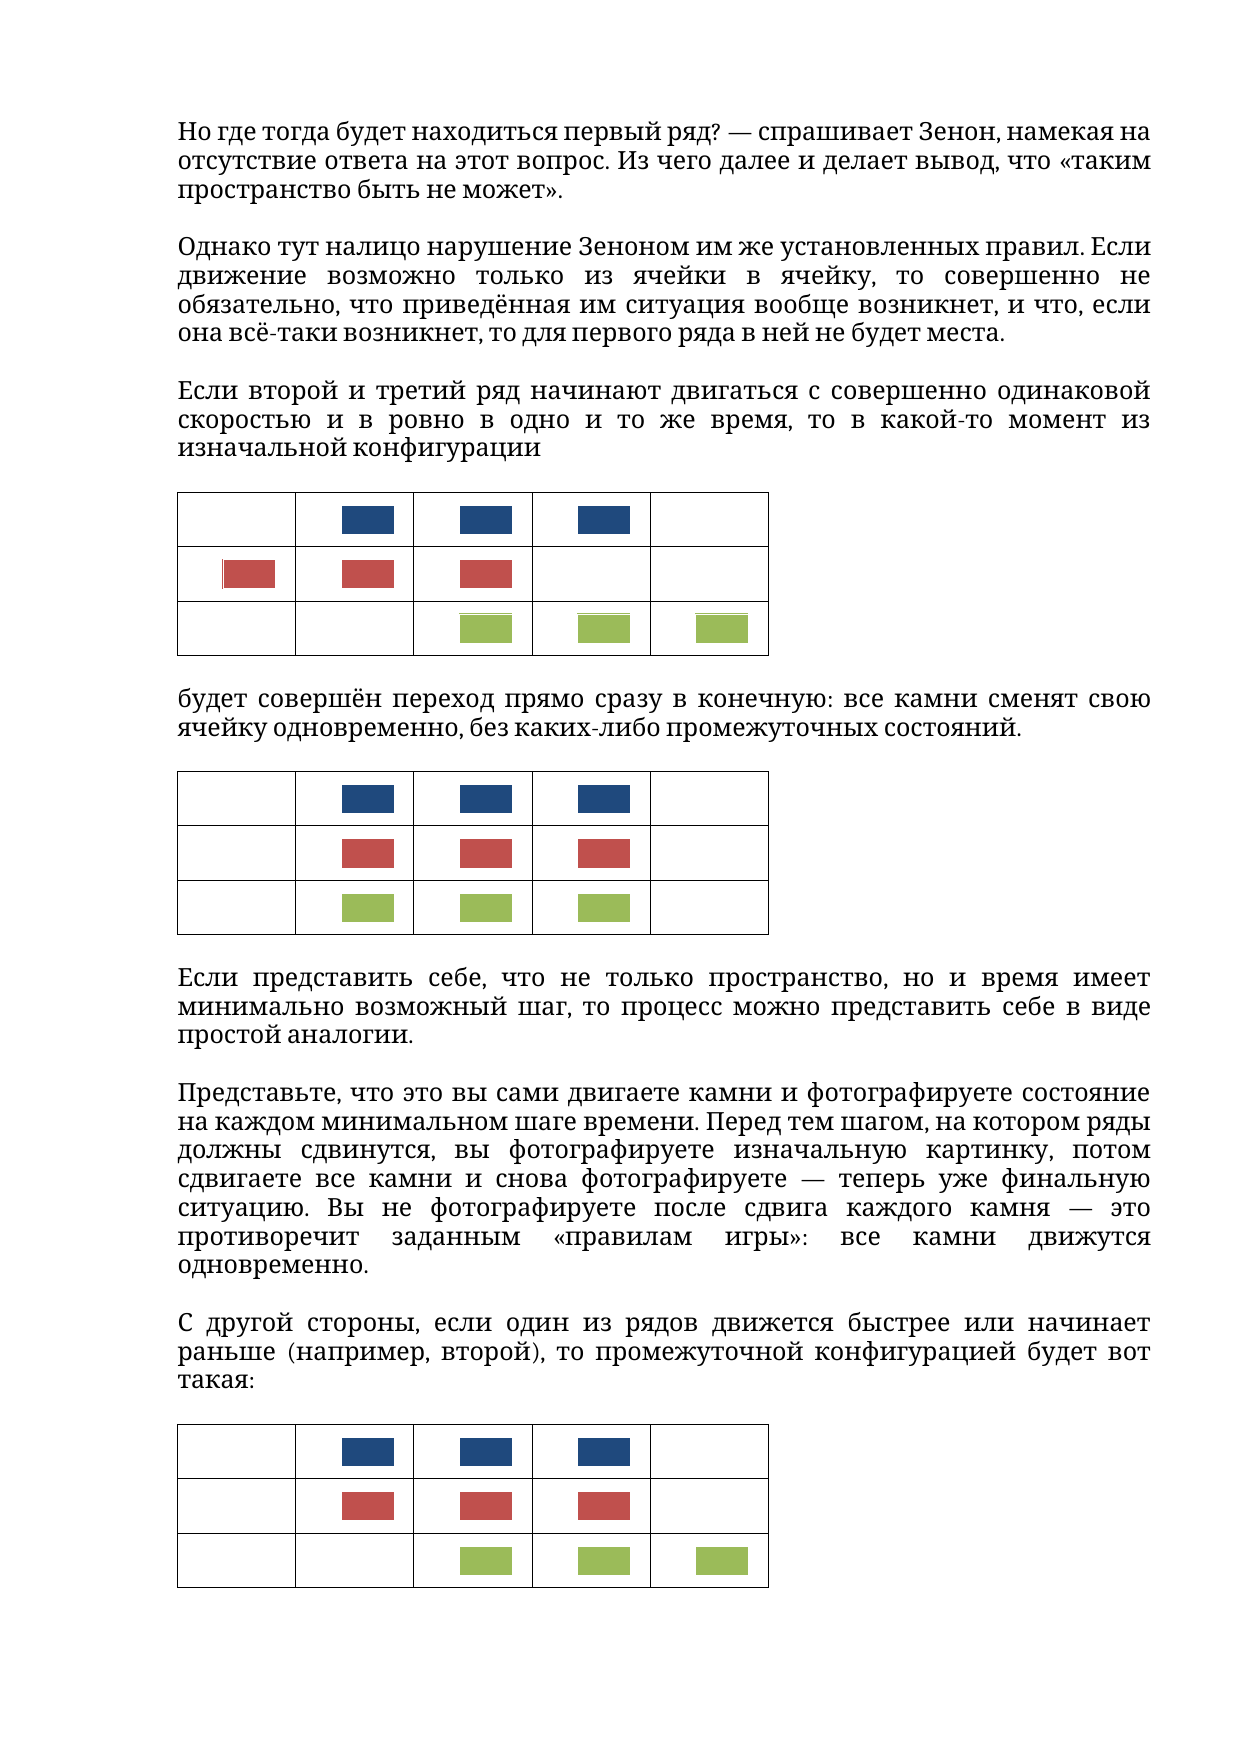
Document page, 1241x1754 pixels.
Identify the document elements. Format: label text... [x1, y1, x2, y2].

table_cell [296, 547, 413, 601]
table_cell [533, 826, 650, 880]
text С другой стороны, если один из рядов движется быстрее или начинает раньше (например, второй), то промежуточной конфигурацией будет вот такая: [177, 1309, 1152, 1395]
text Но где тогда будет находиться первый ряд? — спрашивает Зенон, намекая на отсутствие ответа на этот вопрос. Из чего далее и делает вывод, что «таким пространство быть не может». [177, 118, 1152, 204]
table_cell [533, 1479, 650, 1533]
table_cell [533, 547, 650, 601]
table_header [296, 1425, 413, 1478]
table_header [414, 772, 532, 825]
table_header [414, 1425, 532, 1478]
table_cell [651, 602, 768, 655]
table_header [414, 493, 532, 546]
text Если представить себе, что не только пространство, но и время имеет минимально возможный шаг, то процесс можно представить себе в виде простой аналогии. [177, 964, 1152, 1050]
table_cell [296, 602, 413, 655]
table_header [178, 493, 295, 546]
table_cell [178, 602, 295, 655]
table_cell [414, 1479, 532, 1533]
table_cell [178, 547, 295, 601]
table_header [296, 493, 413, 546]
table_header [178, 772, 295, 825]
table_cell [296, 881, 413, 934]
table_header [651, 772, 768, 825]
table_header [533, 493, 650, 546]
table_cell [178, 826, 295, 880]
table_header [178, 1425, 295, 1478]
table_cell [651, 547, 768, 601]
table_cell [178, 1479, 295, 1533]
table_cell [533, 1534, 650, 1587]
table_cell [414, 881, 532, 934]
table_cell [178, 881, 295, 934]
table_cell [178, 1534, 295, 1587]
table_cell [651, 1479, 768, 1533]
table_header [651, 493, 768, 546]
table_cell [533, 881, 650, 934]
table_cell [414, 1534, 532, 1587]
table_header [533, 1425, 650, 1478]
text будет совершён переход прямо сразу в конечную: все камни сменят свою ячейку одновременно, без каких-либо промежуточных состояний. [177, 685, 1152, 742]
table_cell [651, 881, 768, 934]
table_cell [651, 826, 768, 880]
table_cell [414, 547, 532, 601]
text Однако тут налицо нарушение Зеноном им же установленных правил. Если движение возможно только из ячейки в ячейку, то совершенно не обязательно, что приведённая им ситуация вообще возникнет, и что, если она всё-таки возникнет, то для первого ряда в ней не будет места. [177, 233, 1152, 348]
table_cell [414, 602, 532, 655]
table_cell [533, 602, 650, 655]
table_header [533, 772, 650, 825]
table_cell [414, 826, 532, 880]
table_cell [296, 1534, 413, 1587]
table_header [651, 1425, 768, 1478]
table_cell [651, 1534, 768, 1587]
table_header [296, 772, 413, 825]
text Представьте, что это вы сами двигаете камни и фотографируете состояние на каждом минимальном шаге времени. Перед тем шагом, на котором ряды должны сдвинутся, вы фотографируете изначальную картинку, потом сдвигаете все камни и снова фотографируете — теперь уже финальную ситуацию. Вы не фотографируете после сдвига каждого камня — это противоречит заданным «правилам игры»: все камни движутся одновременно. [177, 1079, 1152, 1280]
table_cell [296, 826, 413, 880]
text Если второй и третий ряд начинают двигаться с совершенно одинаковой скоростью и в ровно в одно и то же время, то в какой-то момент из изначальной конфигурации [177, 377, 1152, 463]
table_cell [296, 1479, 413, 1533]
